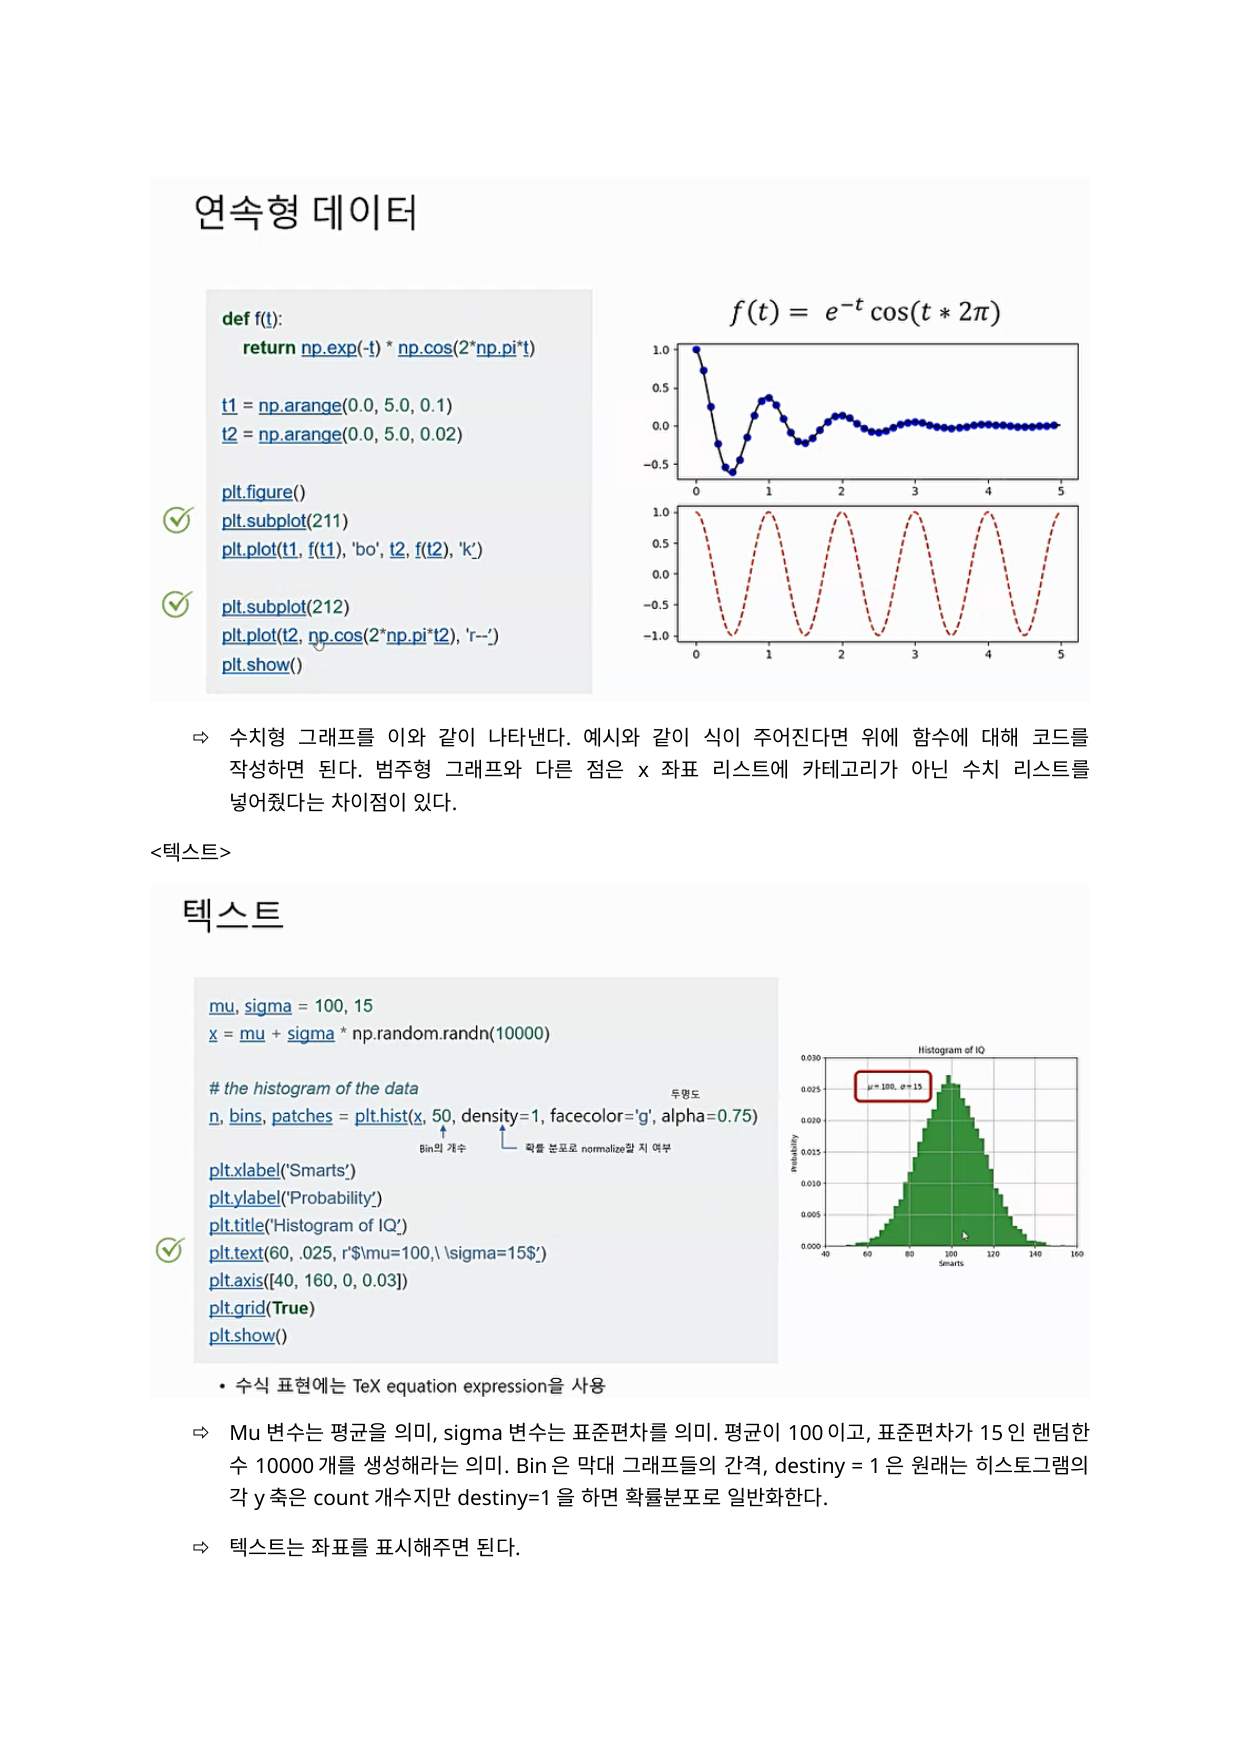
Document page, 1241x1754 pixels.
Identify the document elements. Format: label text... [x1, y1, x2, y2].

text <텍스트> [150, 836, 1090, 866]
list 텍스트는 좌표를 표시해주면 된다. [192, 1531, 1090, 1561]
picture [150, 177, 1091, 702]
list Mu 변수는 평균을 의미, sigma 변수는 표준편차를 의미. 평균이 100이고, 표준편차가 15인 랜덤한 수 10000개를 생성해라는 의미. Bin은 막대 그래프들의 간격, destiny = 1은 원래는 히스토그램의 각 y축은 count 개수지만 destiny=1을 하면 확률분포로 일반화한다. [192, 1416, 1090, 1512]
list 수치형 그래프를 이와 같이 나타낸다. 예시와 같이 식이 주어진다면 위에 함수에 대해 코드를 작성하면 된다. 범주형 그래프와 다른 점은 x 좌표 리스트에 카테고리가 아닌 수치 리스트를 넣어줬다는 차이점이 있다. [192, 721, 1090, 817]
picture [150, 885, 1091, 1398]
